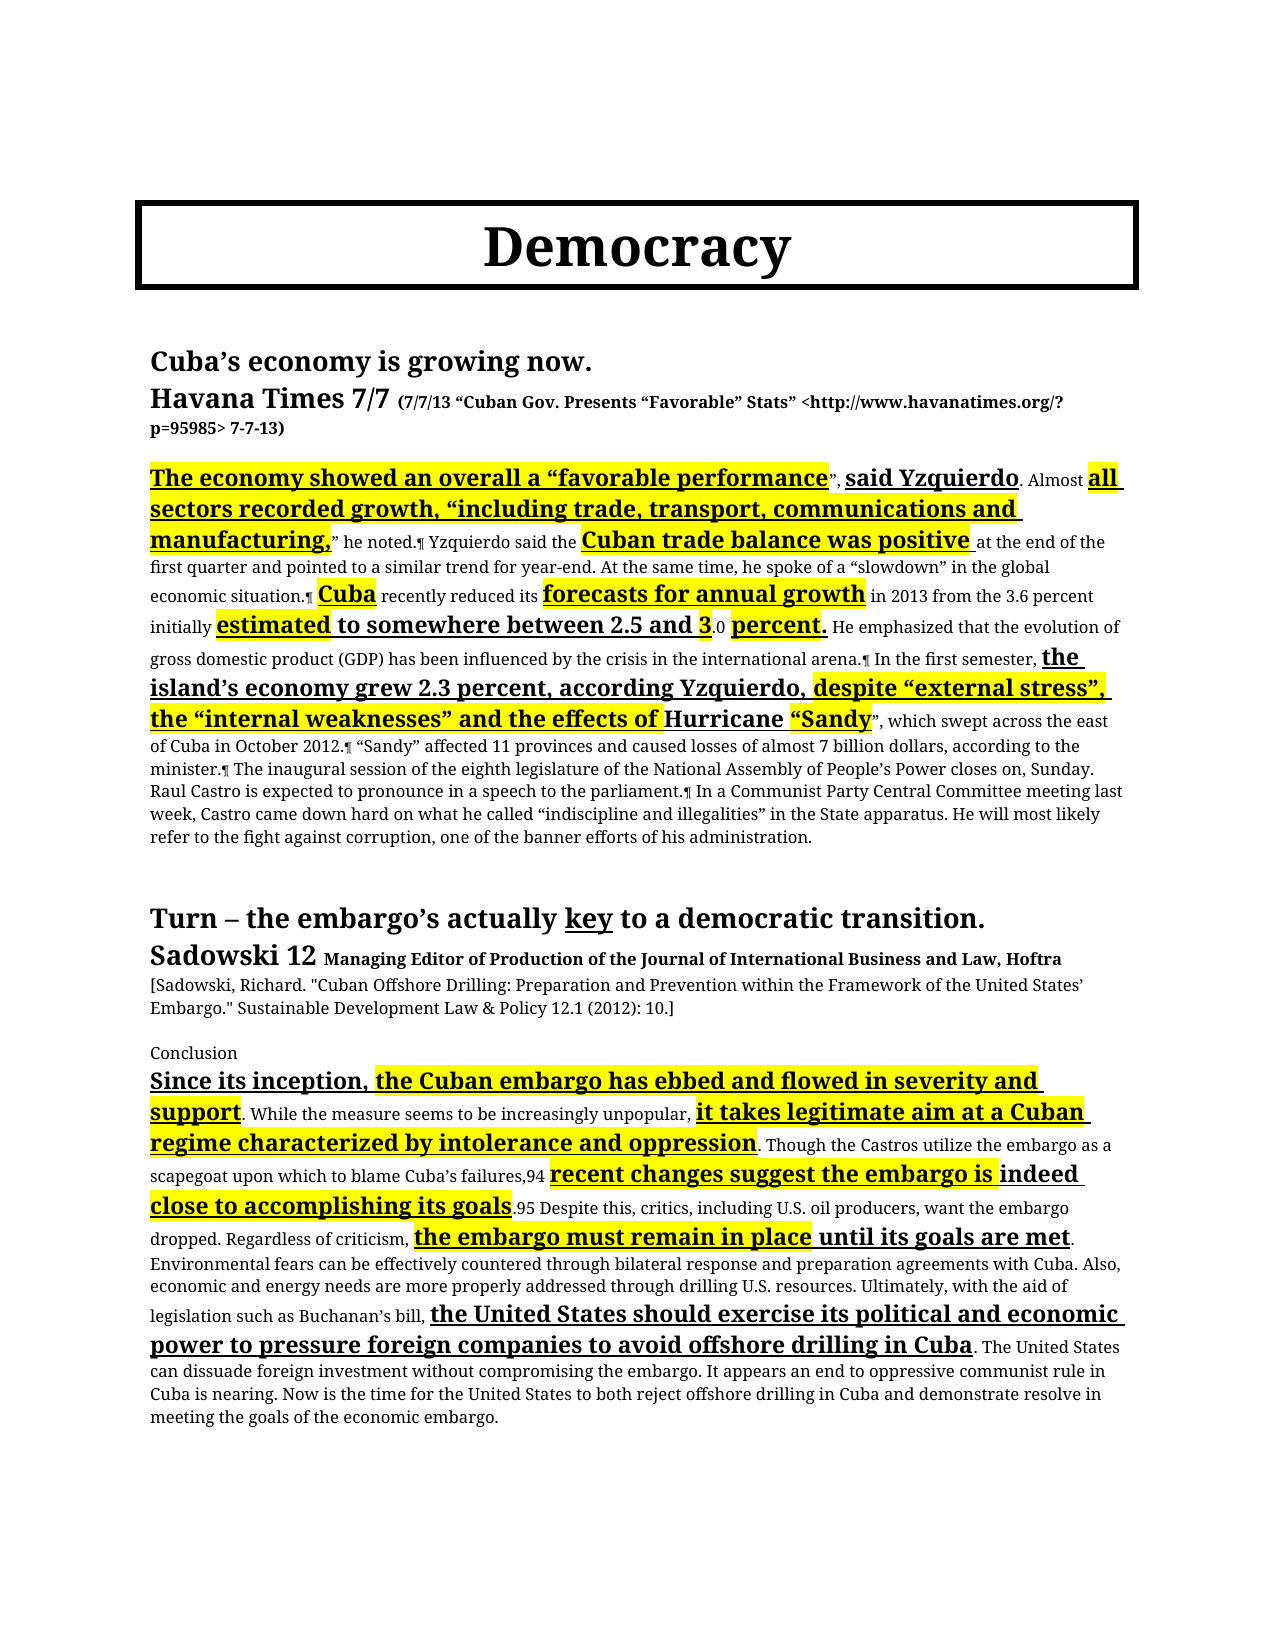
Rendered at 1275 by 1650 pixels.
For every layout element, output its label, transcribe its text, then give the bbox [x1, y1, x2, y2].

text Havana Times 7/7 (7/7/13 “Cuban Gov. Presents “Favorable” Stats” <http://www.havanatimes.org/?p=95985> 7-7-13) [150, 379, 1125, 439]
text Since its inception, the Cuban embargo has ebbed and flowed in severity and support. While the measure seems to be increasingly unpopular, it takes legitimate aim at a Cuban regime characterized by intolerance and oppression. Though the Castros utilize the embargo as a scapegoat upon which to blame Cuba’s failures,94 recent changes suggest the embargo is indeed close to accomplishing its goals.95 Despite this, critics, including U.S. oil producers, want the embargo dropped. Regardless of criticism, the embargo must remain in place until its goals are met. Environmental fears can be effectively countered through bilateral response and preparation agreements with Cuba. Also, economic and energy needs are more properly addressed through drilling U.S. resources. Ultimately, with the aid of legislation such as Buchanan’s bill, the United States should exercise its political and economic power to pressure foreign companies to avoid offshore drilling in Cuba. The United States can dissuade foreign investment without compromising the embargo. It appears an end to oppressive communist rule in Cuba is nearing. Now is the time for the United States to both reject offshore drilling in Cuba and demonstrate resolve in meeting the goals of the economic embargo. [150, 1064, 1125, 1428]
text The economy showed an overall a “favorable performance”, said Yzquierdo. Almost all sectors recorded growth, “including trade, transport, communications and manufacturing,” he noted.¶ Yzquierdo said the Cuban trade balance was positive at the end of the first quarter and pointed to a similar trend for year-end. At the same time, he spoke of a “slowdown” in the global economic situation.¶ Cuba recently reduced its forecasts for annual growth in 2013 from the 3.6 percent initially estimated to somewhere between 2.5 and 3.0 percent. He emphasized that the evolution of gross domestic product (GDP) has been influenced by the crisis in the international arena.¶ In the first semester, the island’s economy grew 2.3 percent, according Yzquierdo, despite “external stress”, the “internal weaknesses” and the effects of Hurricane “Sandy”, which swept across the east of Cuba in October 2012.¶ “Sandy” affected 11 provinces and caused losses of almost 7 billion dollars, according to the minister.¶ The inaugural session of the eighth legislature of the National Assembly of People’s Power closes on, Sunday. Raul Castro is expected to pronounce in a speech to the parliament.¶ In a Communist Party Central Committee meeting last week, Castro came down hard on what he called “indiscipline and illegalities” in the State apparatus. He will most likely refer to the fight against corruption, one of the banner efforts of his administration. [150, 462, 1125, 848]
subtitle Turn – the embargo’s actually key to a democratic transition. [150, 900, 1125, 937]
subtitle Democracy [142, 206, 1133, 284]
subtitle Cuba’s economy is growing now. [150, 342, 1125, 379]
text Sadowski 12 Managing Editor of Production of the Journal of International Business and Law, Hoftra [Sadowski, Richard. "Cuban Offshore Drilling: Preparation and Prevention within the Framework of the United States’ Embargo." Sustainable Development Law & Policy 12.1 (2012): 10.] Conclusion [150, 937, 1125, 1064]
